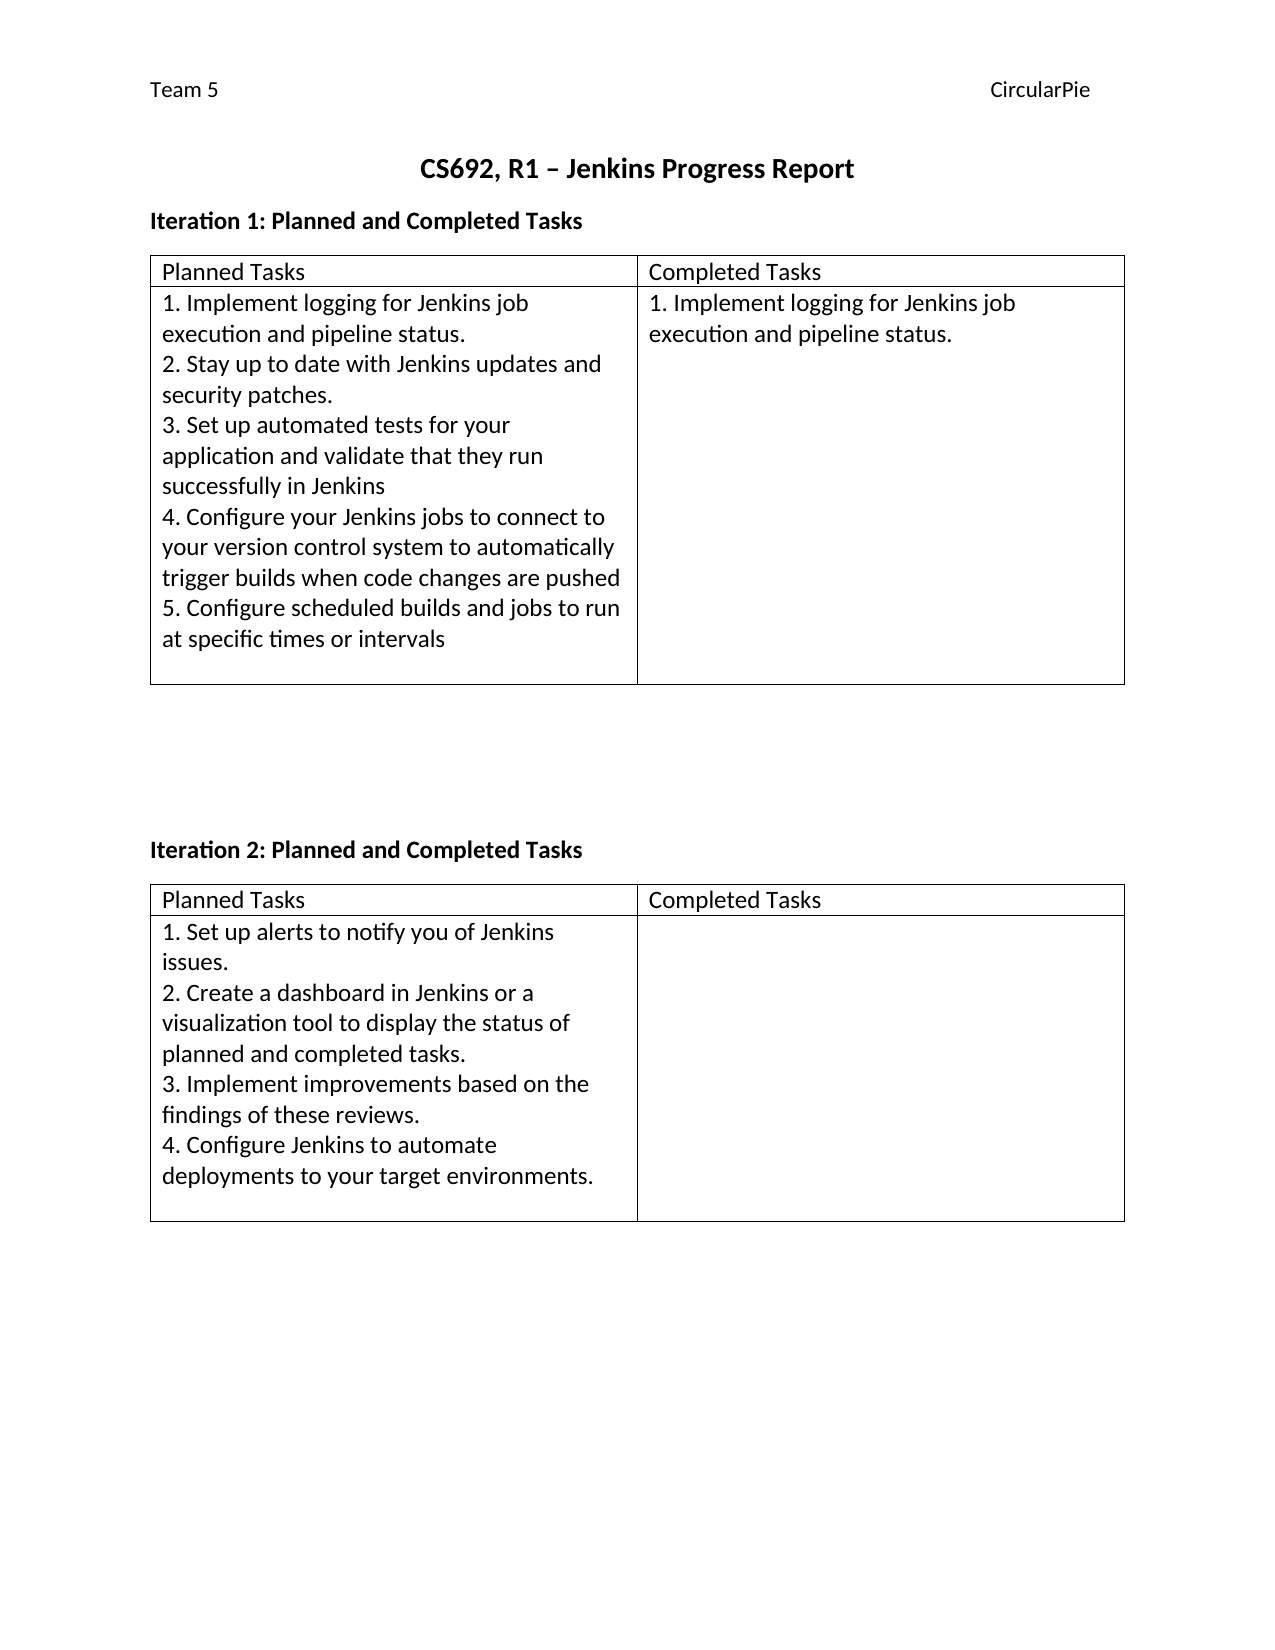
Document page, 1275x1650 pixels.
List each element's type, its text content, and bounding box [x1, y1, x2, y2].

table_cell 1. Set up alerts to notify you of Jenkins issues. 2. Create a dashboard in Jenkins or a visualization tool to display the status of planned and completed tasks. 3. Implement improvements based on the findings of these reviews. 4. Configure Jenkins to automate deployments to your target environments. [151, 916, 637, 1221]
table_header Planned Tasks [151, 885, 637, 915]
table_cell 1. Implement logging for Jenkins job execution and pipeline status. [638, 287, 1124, 684]
table_header Planned Tasks [151, 256, 637, 286]
table_header Completed Tasks [638, 256, 1124, 286]
text Iteration 2: Planned and Completed Tasks [150, 834, 1125, 864]
table_header Completed Tasks [638, 885, 1124, 915]
table_cell 1. Implement logging for Jenkins job execution and pipeline status. 2. Stay up to date with Jenkins updates and security patches. 3. Set up automated tests for your application and validate that they run successfully in Jenkins 4. Configure your Jenkins jobs to connect to your version control system to automatically trigger builds when code changes are pushed 5. Configure scheduled builds and jobs to run at specific times or intervals [151, 287, 637, 684]
text CS692, R1 – Jenkins Progress Report [150, 150, 1125, 186]
table_cell [638, 916, 1124, 1221]
text Iteration 1: Planned and Completed Tasks [150, 205, 1125, 236]
